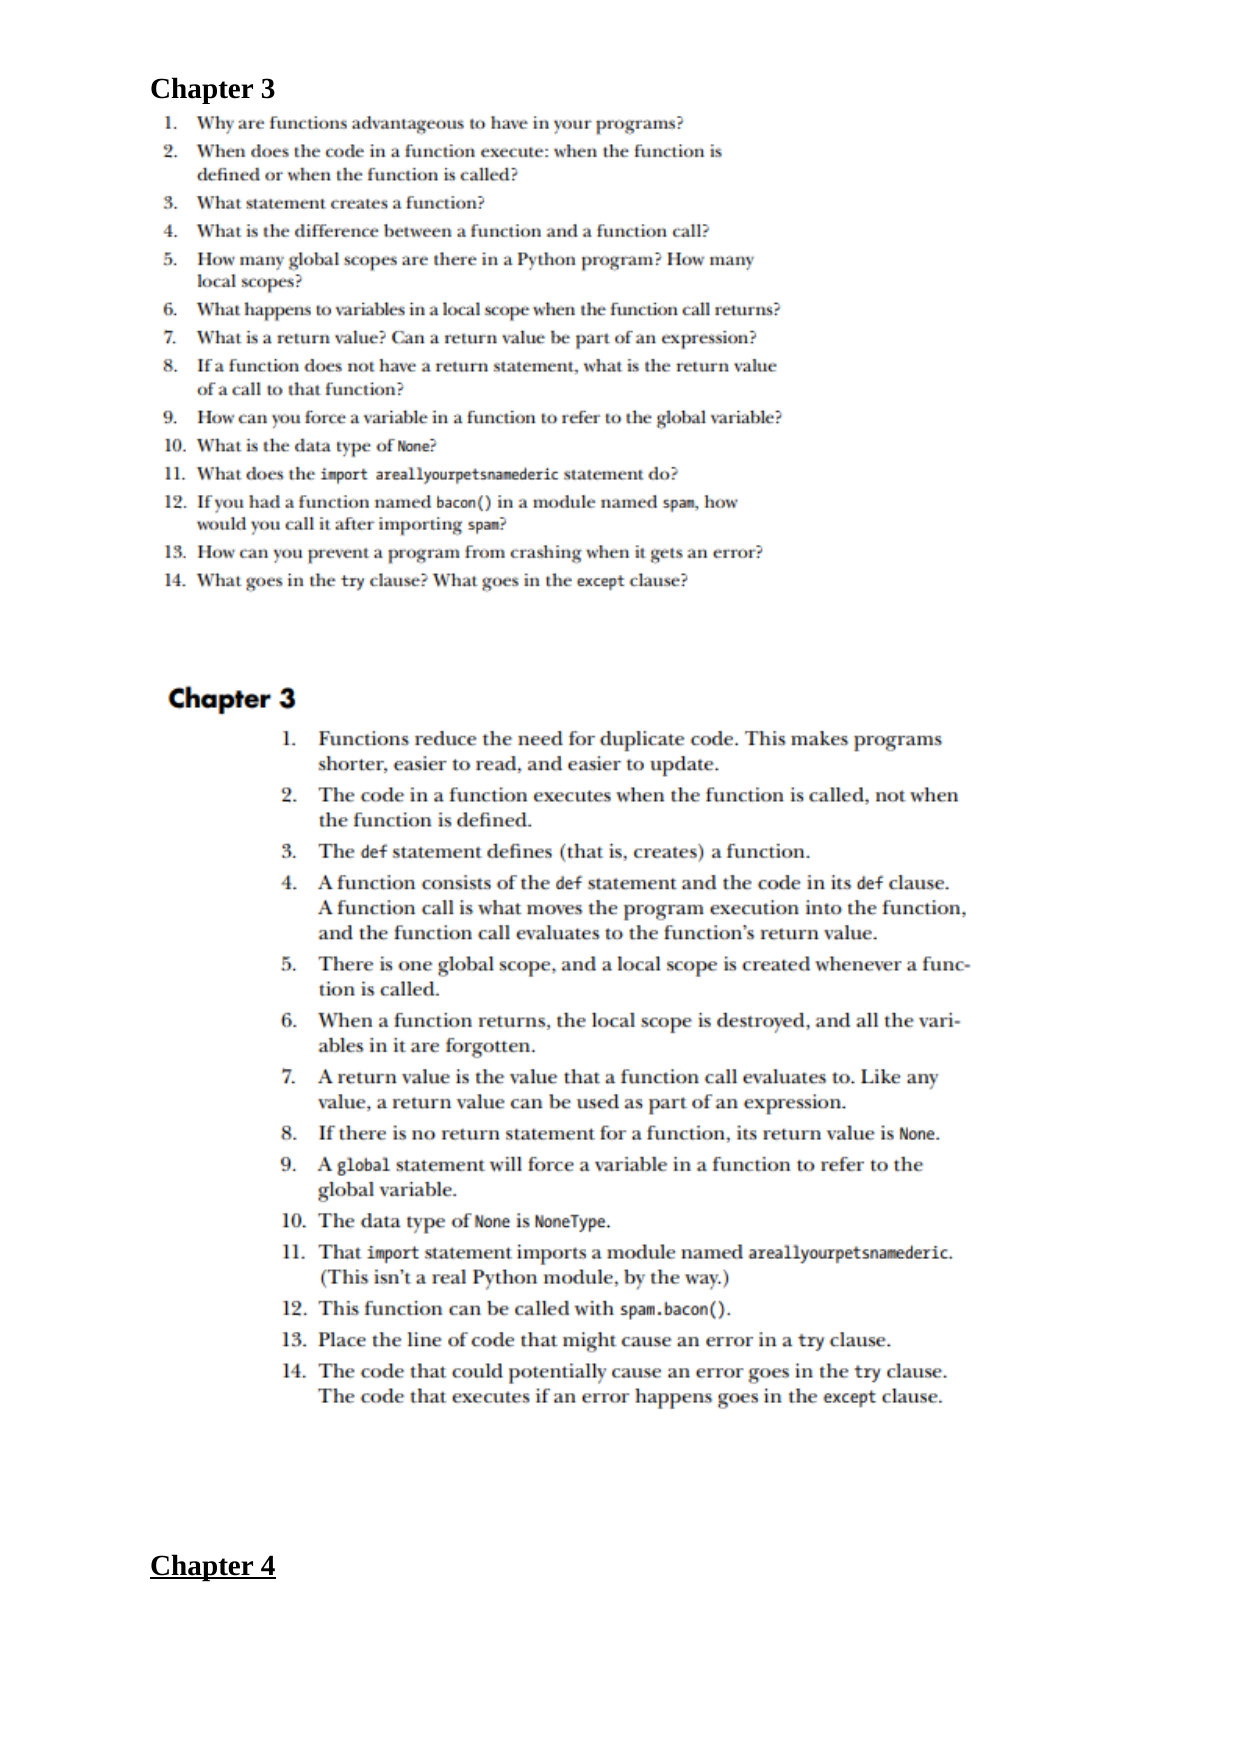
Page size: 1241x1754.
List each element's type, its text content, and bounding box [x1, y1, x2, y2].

text Chapter 4 [150, 1548, 1090, 1582]
text Chapter 3 [150, 71, 1090, 104]
picture [150, 104, 794, 613]
picture [150, 665, 991, 1417]
